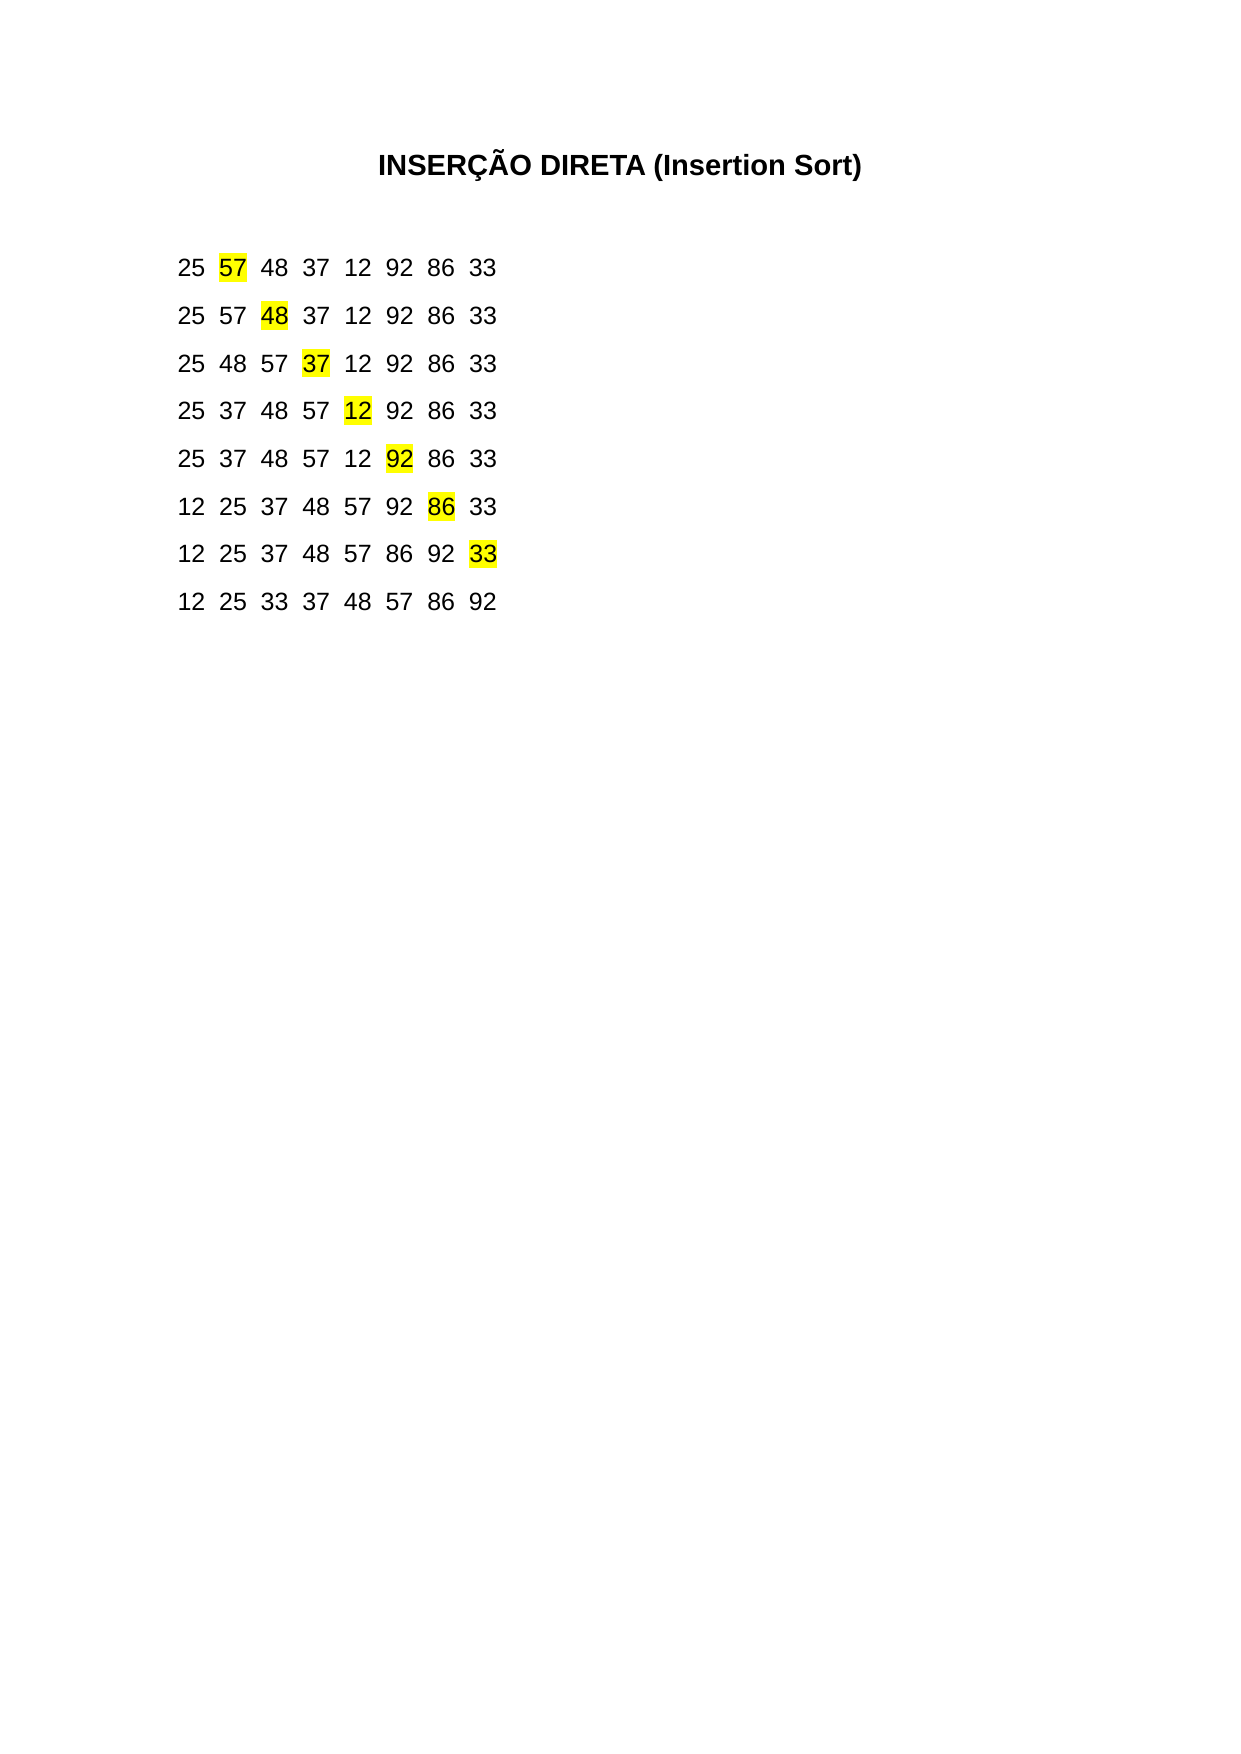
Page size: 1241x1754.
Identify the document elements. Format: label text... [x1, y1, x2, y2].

text 25 57 48 37 12 92 86 33 [288, 301, 1063, 330]
text 25 57 48 37 12 92 86 33 [177, 301, 261, 330]
text 25 37 48 57 12 92 86 33 [372, 396, 1063, 425]
text 12 25 37 48 57 92 86 33 [455, 492, 1063, 521]
text 12 25 37 48 57 86 92 33 [177, 539, 1063, 568]
text INSERÇÃO DIRETA (Insertion Sort) [177, 148, 1063, 181]
text 12 25 33 37 48 57 86 92 [177, 587, 1063, 616]
text 25 37 48 57 12 92 86 33 [177, 396, 344, 425]
text 25 48 57 37 12 92 86 33 [330, 349, 1063, 377]
text 25 37 48 57 12 92 86 33 [413, 444, 1063, 473]
text 25 48 57 37 12 92 86 33 [177, 349, 302, 377]
text 25 37 48 57 12 92 86 33 [177, 444, 386, 473]
text 25 57 48 37 12 92 86 33 [247, 253, 1063, 282]
text 12 25 37 48 57 92 86 33 [177, 492, 428, 521]
